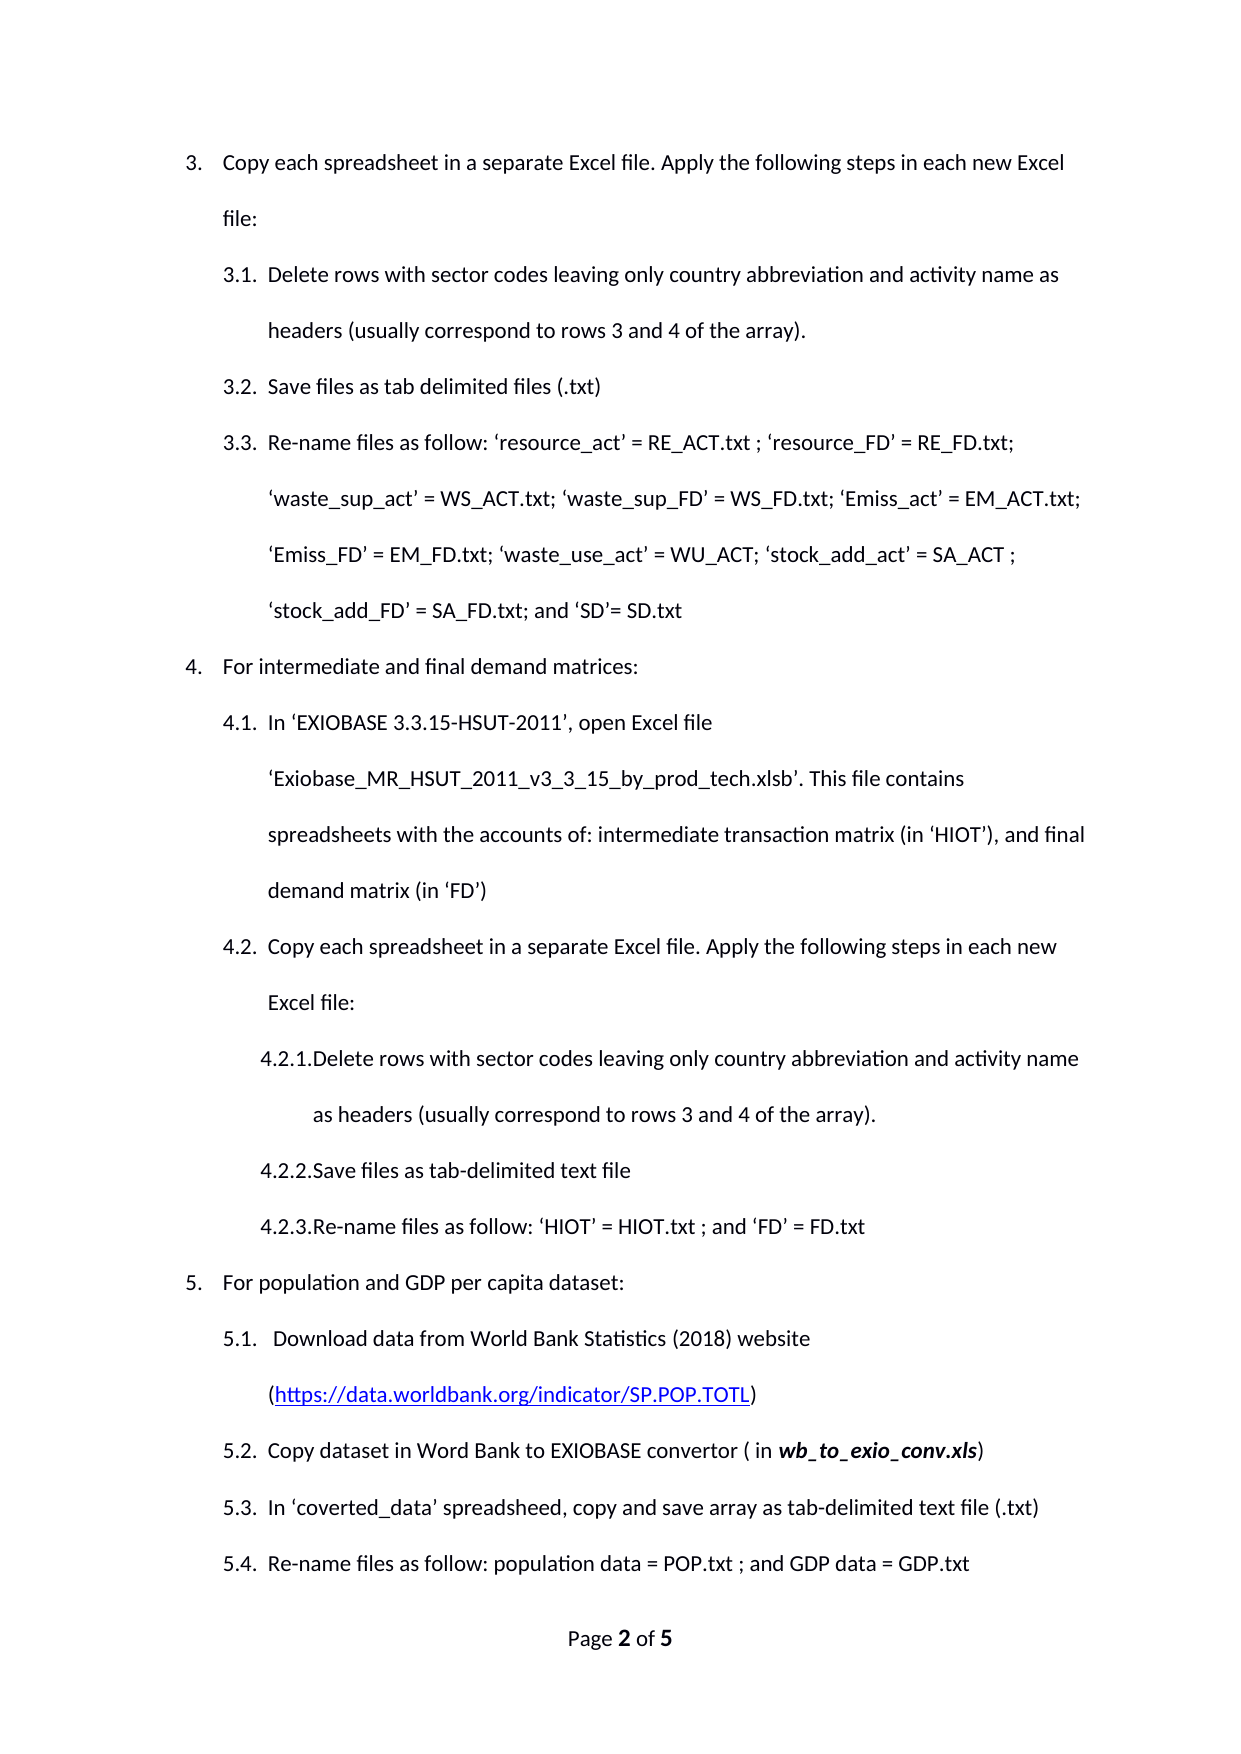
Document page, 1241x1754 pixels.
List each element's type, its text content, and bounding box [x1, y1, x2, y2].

list For population and GDP per capita dataset: [185, 1268, 1093, 1296]
list Copy dataset in Word Bank to EXIOBASE convertor ( in wb_to_exio_conv.xls) [223, 1437, 1093, 1464]
list For intermediate and final demand matrices: [185, 652, 1093, 680]
list Re-name files as follow: population data = POP.txt ; and GDP data = GDP.txt [223, 1549, 1093, 1577]
list Download data from World Bank Statistics (2018) website (https://data.worldbank.org/indicator/SP.POP.TOTL) [223, 1324, 1093, 1408]
list In ‘EXIOBASE 3.3.15-HSUT-2011’, open Excel file ‘Exiobase_MR_HSUT_2011_v3_3_15_by_prod_tech.xlsb’. This file contains spreadsheets with the accounts of: intermediate transaction matrix (in ‘HIOT’), and final demand matrix (in ‘FD’) [223, 708, 1093, 904]
list Delete rows with sector codes leaving only country abbreviation and activity name as headers (usually correspond to rows 3 and 4 of the array). [260, 1044, 1093, 1128]
list In ‘coverted_data’ spreadsheed, copy and save array as tab-delimited text file (.txt) [223, 1493, 1093, 1521]
list Copy each spreadsheet in a separate Excel file. Apply the following steps in each new Excel file: [185, 148, 1093, 232]
list Copy each spreadsheet in a separate Excel file. Apply the following steps in each new Excel file: [223, 932, 1093, 1016]
list Save files as tab delimited files (.txt) [223, 372, 1093, 400]
list Delete rows with sector codes leaving only country abbreviation and activity name as headers (usually correspond to rows 3 and 4 of the array). [223, 260, 1093, 344]
list Re-name files as follow: ‘resource_act’ = RE_ACT.txt ; ‘resource_FD’ = RE_FD.txt; ‘waste_sup_act’ = WS_ACT.txt; ‘waste_sup_FD’ = WS_FD.txt; ‘Emiss_act’ = EM_ACT.txt; ‘Emiss_FD’ = EM_FD.txt; ‘waste_use_act’ = WU_ACT; ‘stock_add_act’ = SA_ACT ; ‘stock_add_FD’ = SA_FD.txt; and ‘SD’= SD.txt [223, 428, 1093, 624]
list Save files as tab-delimited text file [260, 1156, 1093, 1184]
list Re-name files as follow: ‘HIOT’ = HIOT.txt ; and ‘FD’ = FD.txt [260, 1212, 1093, 1240]
